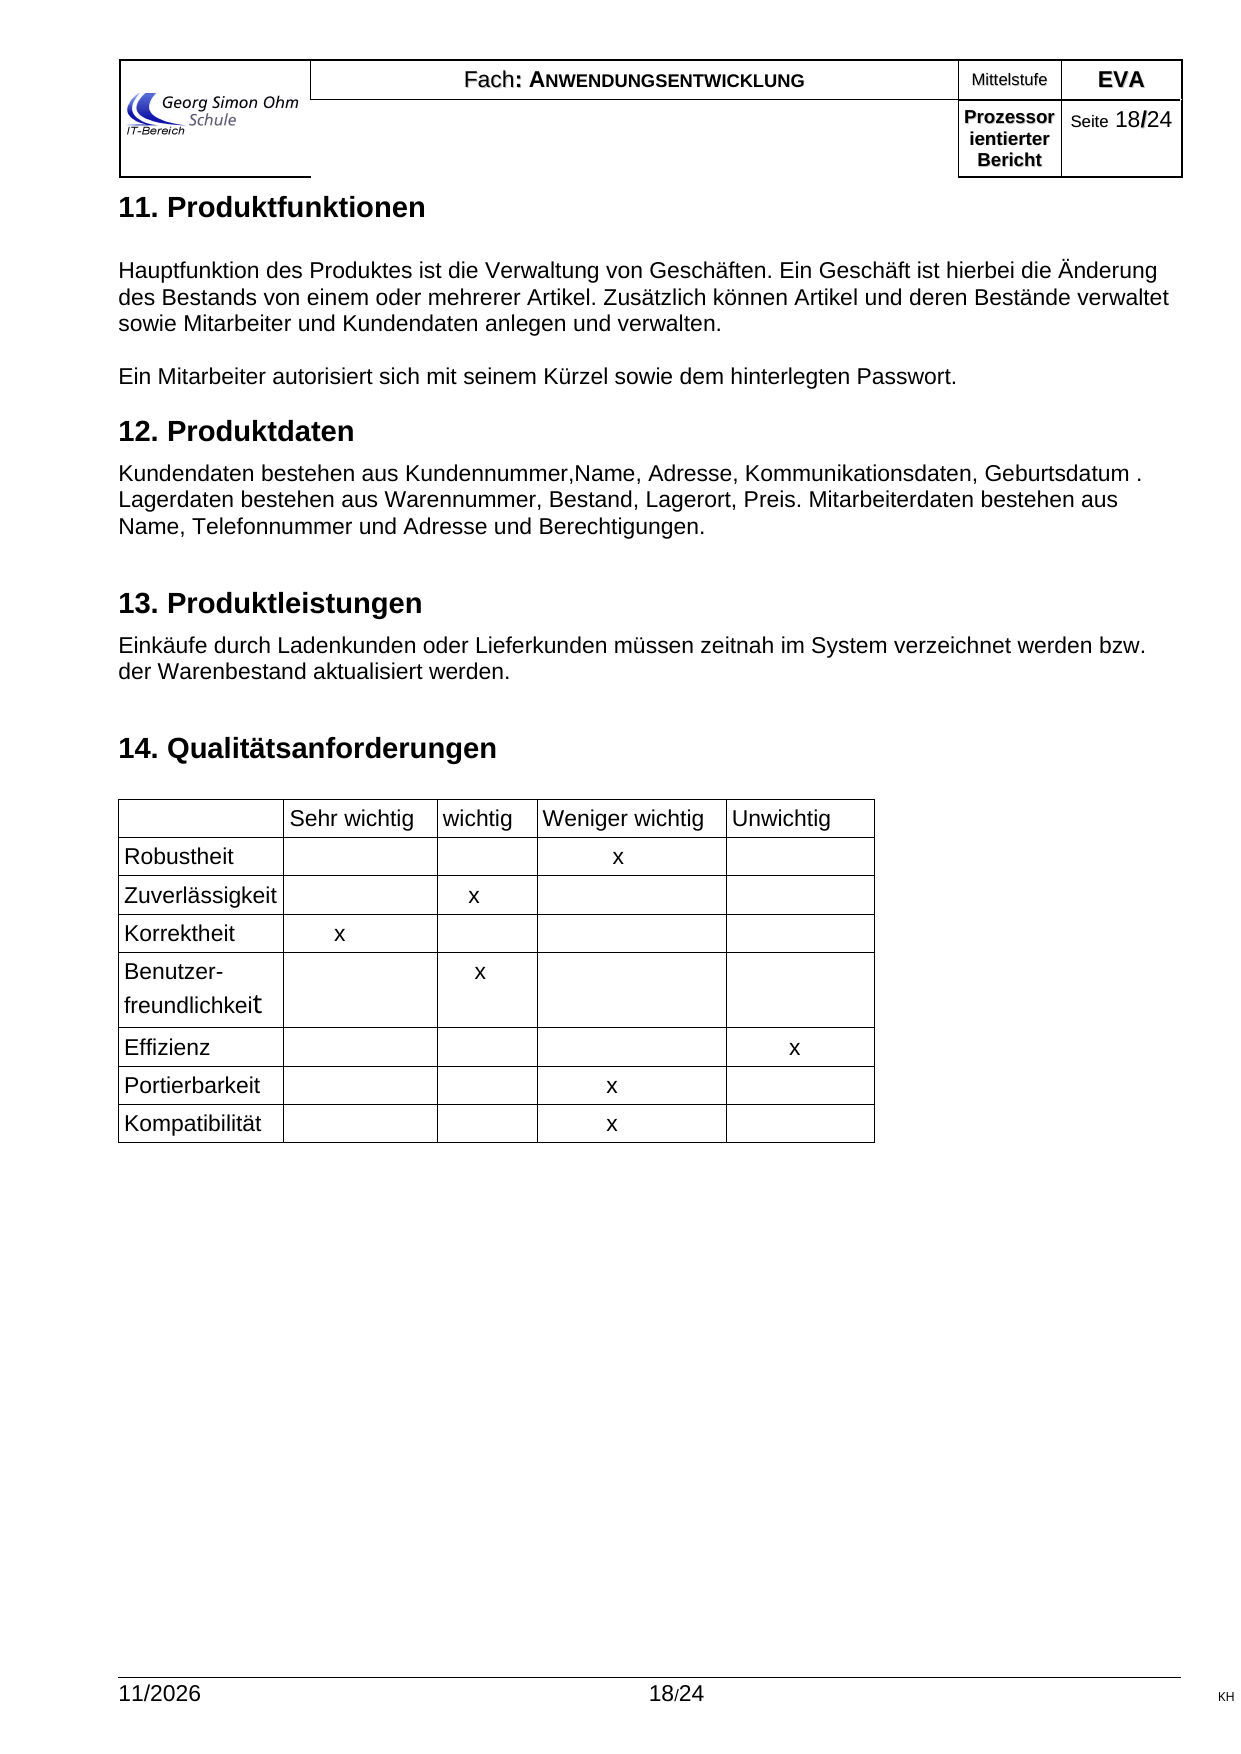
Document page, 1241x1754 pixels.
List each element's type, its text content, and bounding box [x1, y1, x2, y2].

table_cell x [727, 1028, 874, 1066]
table_cell [727, 838, 874, 875]
table_cell x [538, 1067, 726, 1104]
table_cell [727, 953, 874, 1027]
table_cell [438, 1028, 537, 1066]
table_cell [284, 1028, 437, 1066]
text Hauptfunktion des Produktes ist die Verwaltung von Geschäften. Ein Geschäft ist hierbei die Änderung des Bestands von einem oder mehrerer Artikel. Zusätzlich können Artikel und deren Bestände verwaltet sowie Mitarbeiter und Kundendaten anlegen und verwalten. [118, 257, 1181, 336]
subtitle Produktdaten [118, 414, 1181, 448]
table_header wichtig [438, 800, 537, 837]
subtitle Produktleistungen [118, 586, 1181, 619]
text Kundendaten bestehen aus Kundennummer,Name, Adresse, Kommunikationsdaten, Geburtsdatum . [118, 460, 1181, 486]
table_cell [727, 1067, 874, 1104]
table_cell x [284, 915, 437, 952]
table_cell Portierbarkeit [119, 1067, 283, 1104]
table_cell x [438, 953, 537, 1027]
table_cell [438, 915, 537, 952]
table_cell Robustheit [119, 838, 283, 875]
table_cell [727, 1105, 874, 1142]
table_cell [284, 1105, 437, 1142]
table_cell x [538, 1105, 726, 1142]
table_cell x [538, 838, 726, 875]
table_cell [538, 876, 726, 914]
subtitle Produktfunktionen [118, 190, 1181, 223]
table_cell [538, 953, 726, 1027]
table_header Unwichtig [727, 800, 874, 837]
table_cell [284, 953, 437, 1027]
table_cell [284, 876, 437, 914]
table_cell [284, 1067, 437, 1104]
table_cell [438, 1067, 537, 1104]
table_header [119, 800, 283, 837]
table_cell [538, 915, 726, 952]
table_cell Benutzer- freundlichkeit [119, 953, 283, 1027]
table_cell Zuverlässigkeit [119, 876, 283, 914]
table_cell [727, 915, 874, 952]
table_cell x [438, 876, 537, 914]
text Einkäufe durch Ladenkunden oder Lieferkunden müssen zeitnah im System verzeichnet werden bzw. der Warenbestand aktualisiert werden. [118, 632, 1181, 684]
table_cell Korrektheit [119, 915, 283, 952]
table_header Weniger wichtig [538, 800, 726, 837]
table_cell Kompatibilität [119, 1105, 283, 1142]
text Lagerdaten bestehen aus Warennummer, Bestand, Lagerort, Preis. Mitarbeiterdaten bestehen aus Name, Telefonnummer und Adresse und Berechtigungen. [118, 486, 1181, 539]
table_cell [438, 838, 537, 875]
table_cell [438, 1105, 537, 1142]
table_cell Effizienz [119, 1028, 283, 1066]
picture [125, 93, 303, 139]
table_header Sehr wichtig [284, 800, 437, 837]
text Ein Mitarbeiter autorisiert sich mit seinem Kürzel sowie dem hinterlegten Passwort. [118, 363, 1181, 389]
table_cell [538, 1028, 726, 1066]
table_cell [284, 838, 437, 875]
subtitle Qualitätsanforderungen [118, 731, 1181, 764]
table_cell [727, 876, 874, 914]
